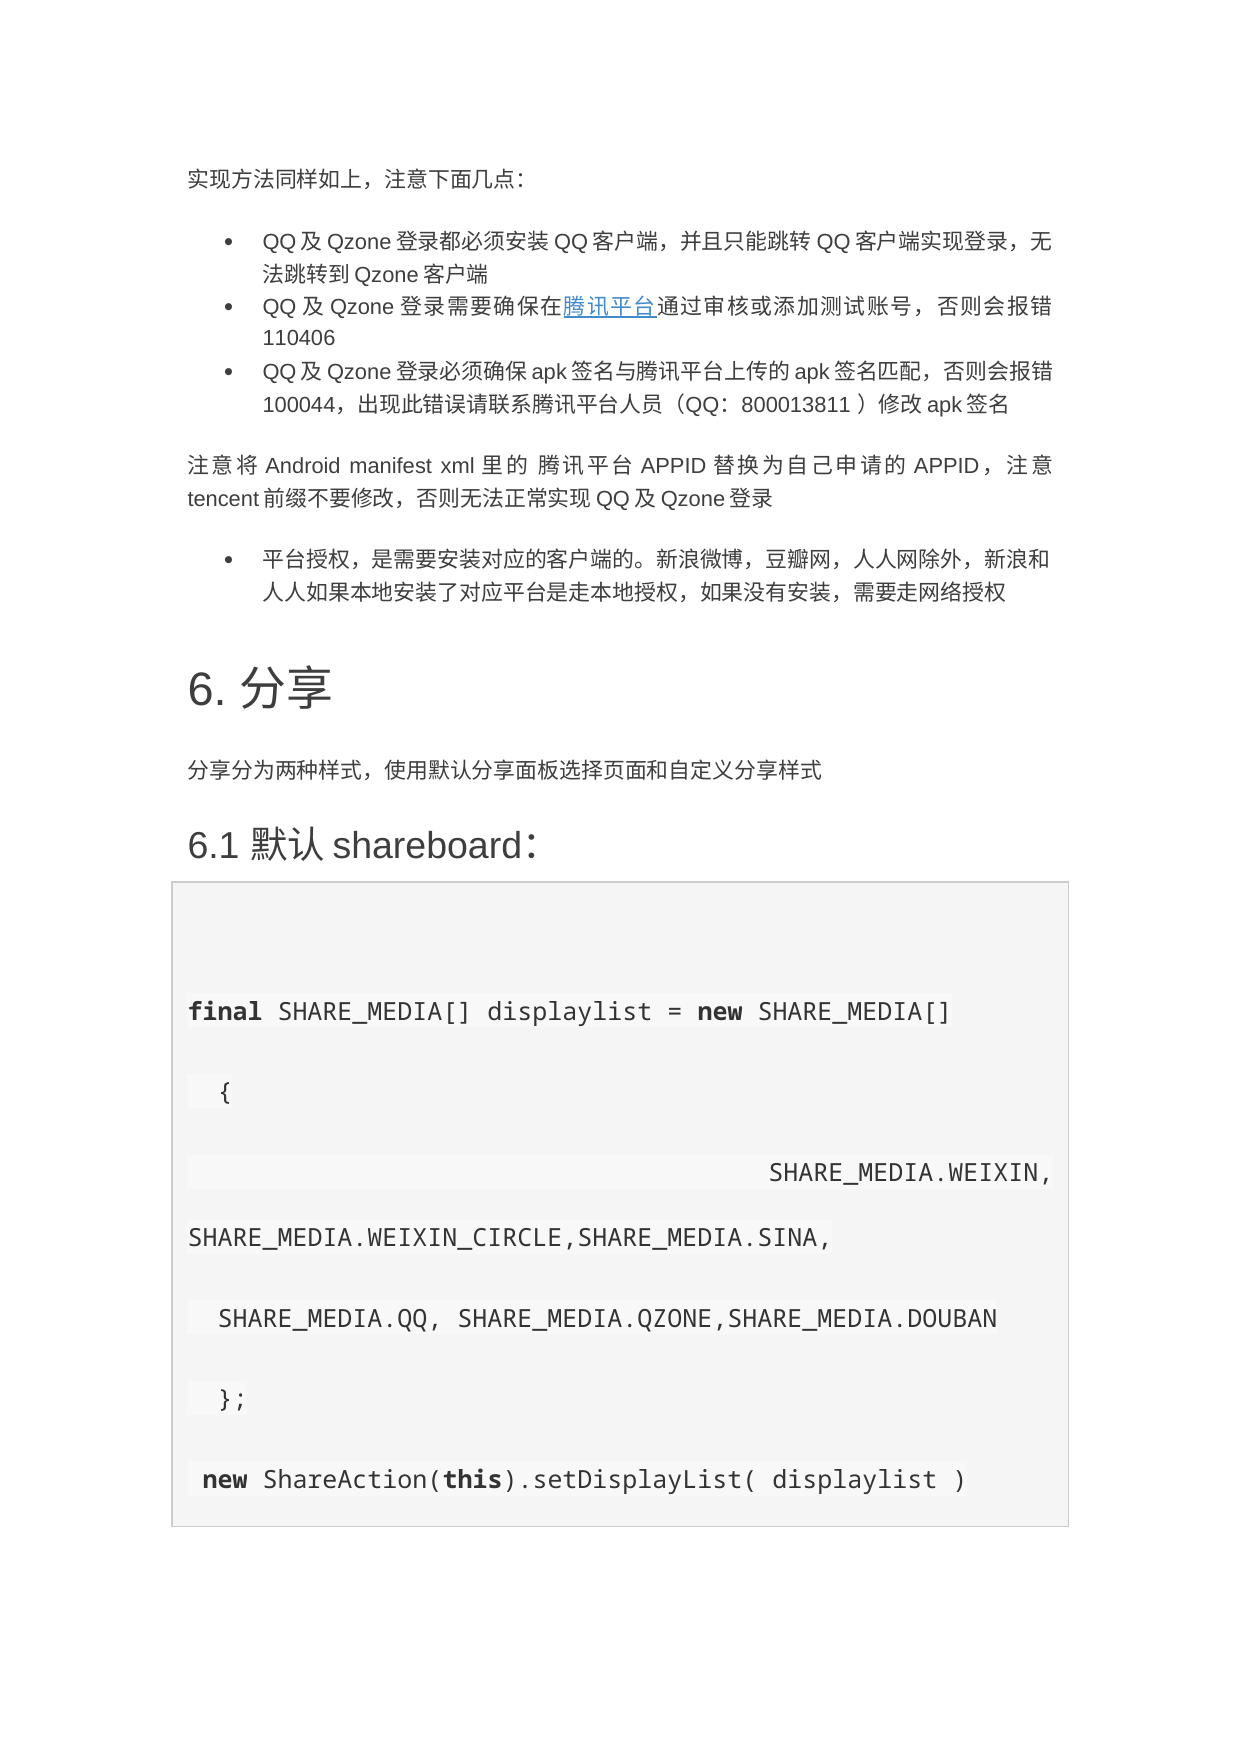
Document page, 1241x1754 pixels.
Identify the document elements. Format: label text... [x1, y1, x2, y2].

text 6. 分享 [187, 636, 1053, 734]
list QQ及Qzone登录都必须安装QQ客户端，并且只能跳转QQ客户端实现登录，无法跳转到Qzone客户端 [225, 224, 1053, 289]
text final SHARE_MEDIA[] displaylist = new SHARE_MEDIA[] [173, 962, 1068, 1042]
text }; [173, 1349, 1068, 1430]
text SHARE_MEDIA.WEIXIN, SHARE_MEDIA.WEIXIN_CIRCLE,SHARE_MEDIA.SINA, [173, 1123, 1068, 1269]
text 分享分为两种样式，使用默认分享面板选择页面和自定义分享样式 [187, 752, 1053, 785]
text { [173, 1042, 1068, 1123]
list 平台授权，是需要安装对应的客户端的。新浪微博，豆瓣网，人人网除外，新浪和人人如果本地安装了对应平台是走本地授权，如果没有安装，需要走网络授权 [225, 542, 1053, 607]
text 6.1 默认shareboard： [187, 810, 1053, 875]
text new ShareAction(this).setDisplayList( displaylist ) [173, 1430, 1068, 1526]
list QQ及Qzone登录需要确保在腾讯平台通过审核或添加测试账号，否则会报错110406 [225, 289, 1053, 354]
list QQ及Qzone登录必须确保apk签名与腾讯平台上传的apk签名匹配，否则会报错100044，出现此错误请联系腾讯平台人员（QQ：800013811 ）修改apk签名 [225, 354, 1053, 419]
text SHARE_MEDIA.QQ, SHARE_MEDIA.QZONE,SHARE_MEDIA.DOUBAN [173, 1269, 1068, 1349]
text 实现方法同样如上，注意下面几点： [187, 162, 1053, 194]
text 注意将Android manifest xml里的 腾讯平台APPID替换为自己申请的APPID，注意tencent前缀不要修改，否则无法正常实现QQ及Qzone登录 [187, 448, 1053, 513]
